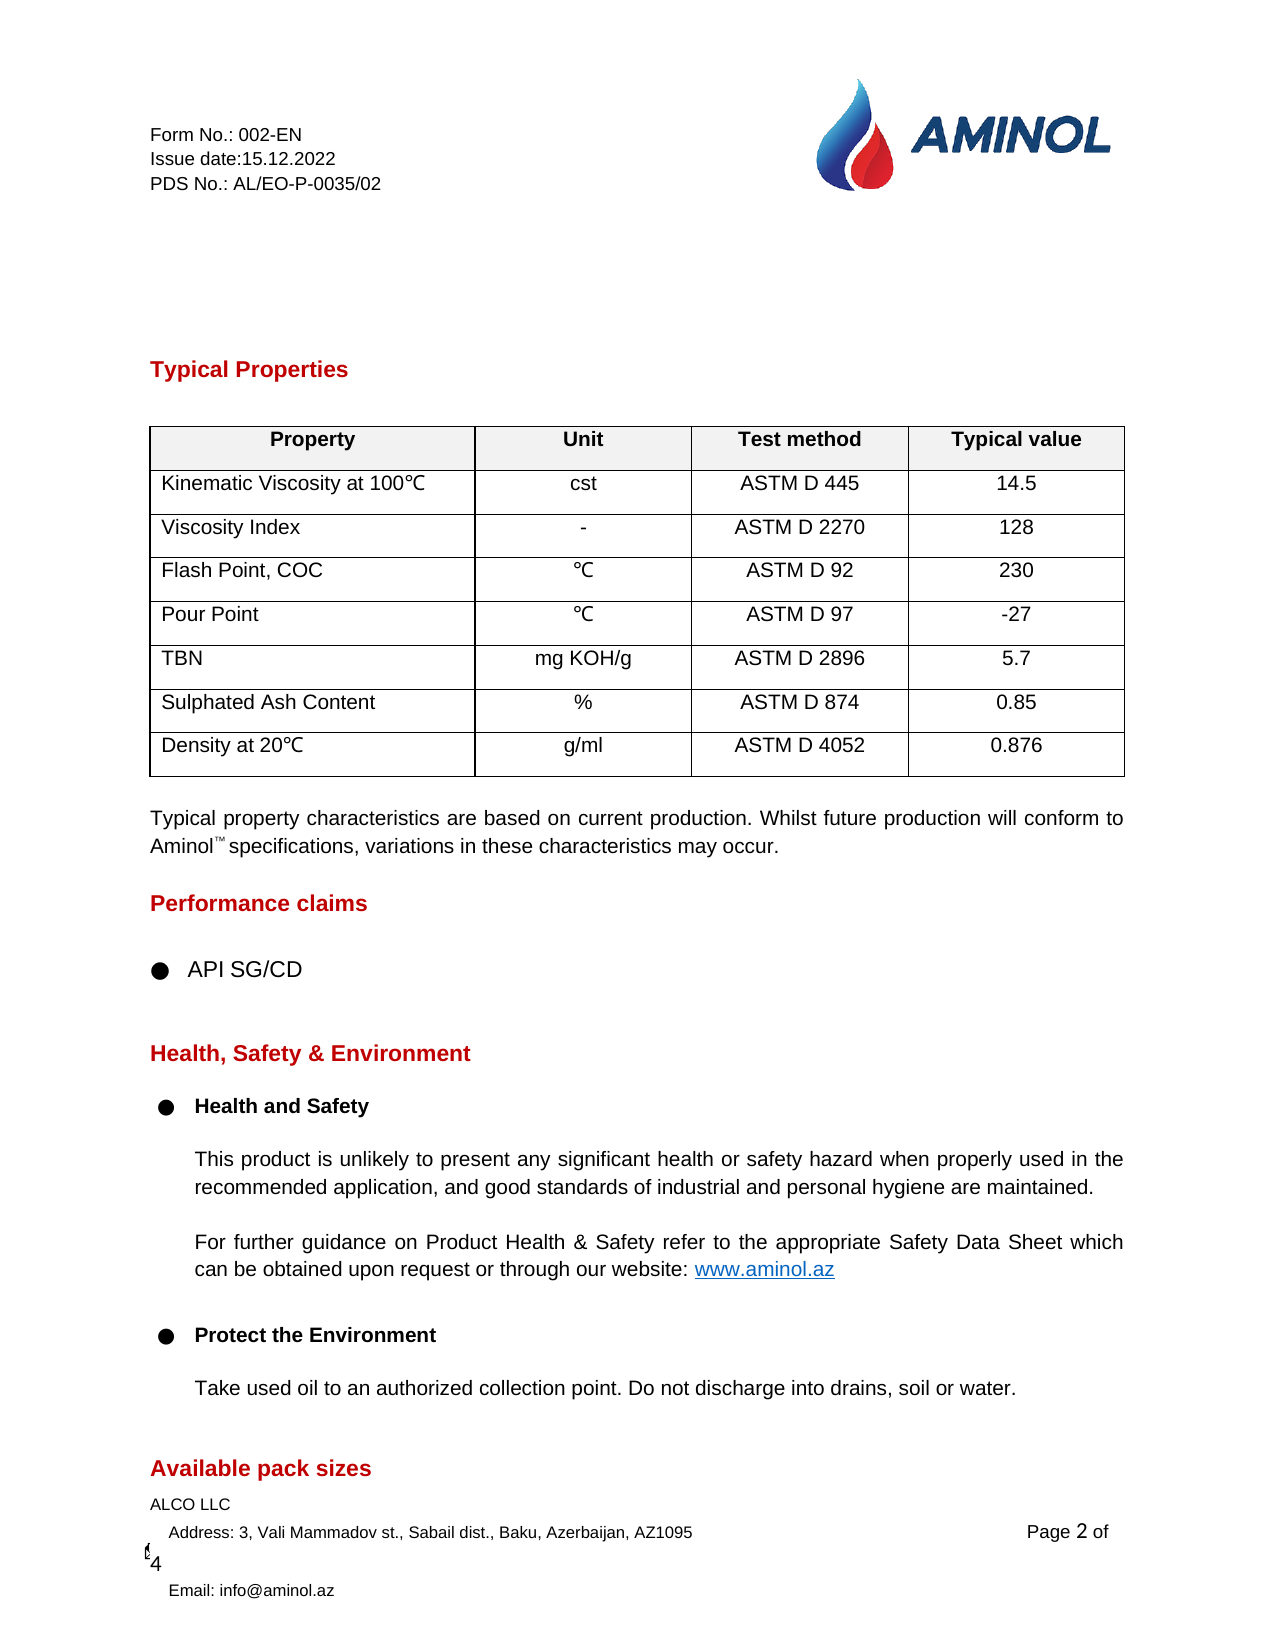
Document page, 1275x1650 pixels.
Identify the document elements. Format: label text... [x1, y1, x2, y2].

table_cell Density at 20℃ [151, 733, 474, 776]
table_cell ASTM D 97 [692, 602, 908, 645]
table_cell mg KOH/g [476, 646, 691, 688]
table_cell % [476, 690, 691, 732]
text For further guidance on Product Health & Safety refer to the appropriate Safety Data Sheet which can be obtained upon request or through our website: www.aminol.az [194, 1229, 1125, 1281]
table_cell Pour Point [151, 602, 474, 645]
table_cell ASTM D 2896 [692, 646, 908, 688]
table_cell ASTM D 4052 [692, 733, 908, 776]
text Take used oil to an authorized collection point. Do not discharge into drains, soil or water. [194, 1376, 1125, 1400]
text Health, Safety & Environment [150, 1040, 1125, 1066]
table_cell ℃ [476, 558, 691, 601]
table_cell - [476, 515, 691, 557]
table_cell 128 [909, 515, 1124, 557]
table_cell ASTM D 445 [692, 471, 908, 513]
table_cell 0.85 [909, 690, 1124, 732]
list Protect the Environment [157, 1312, 1125, 1355]
text Typical property characteristics are based on current production. Whilst future production will conform to Aminol™ specifications, variations in these characteristics may occur. [150, 806, 1125, 858]
picture [143, 1540, 150, 1560]
table_header Test method [692, 427, 908, 470]
table_cell g/ml [476, 733, 691, 776]
table_cell ASTM D 874 [692, 690, 908, 732]
table_cell ASTM D 92 [692, 558, 908, 601]
table_cell 14.5 [909, 471, 1124, 513]
table_cell 230 [909, 558, 1124, 601]
table_cell ℃ [476, 602, 691, 645]
table_header Property [151, 427, 474, 470]
picture [806, 74, 1125, 198]
text Available pack sizes [150, 1455, 1125, 1481]
table_cell TBN [151, 646, 474, 688]
table_cell -27 [909, 602, 1124, 645]
table_cell 0.876 [909, 733, 1124, 776]
table_cell Flash Point, COC [151, 558, 474, 601]
table_header Unit [476, 427, 691, 470]
table_cell Sulphated Ash Content [151, 690, 474, 732]
table_cell ASTM D 2270 [692, 515, 908, 557]
text This product is unlikely to present any significant health or safety hazard when properly used in the recommended application, and good standards of industrial and personal hygiene are maintained. [194, 1147, 1125, 1198]
table_cell 5.7 [909, 646, 1124, 688]
list API SG/CD [150, 943, 1125, 990]
table_cell Viscosity Index [151, 515, 474, 557]
table_cell Kinematic Viscosity at 100℃ [151, 471, 474, 513]
table_cell cst [476, 471, 691, 513]
text Performance claims [150, 890, 1125, 917]
list Health and Safety [157, 1083, 1125, 1126]
table_header Typical value [909, 427, 1124, 470]
text Typical Properties [150, 356, 1125, 383]
